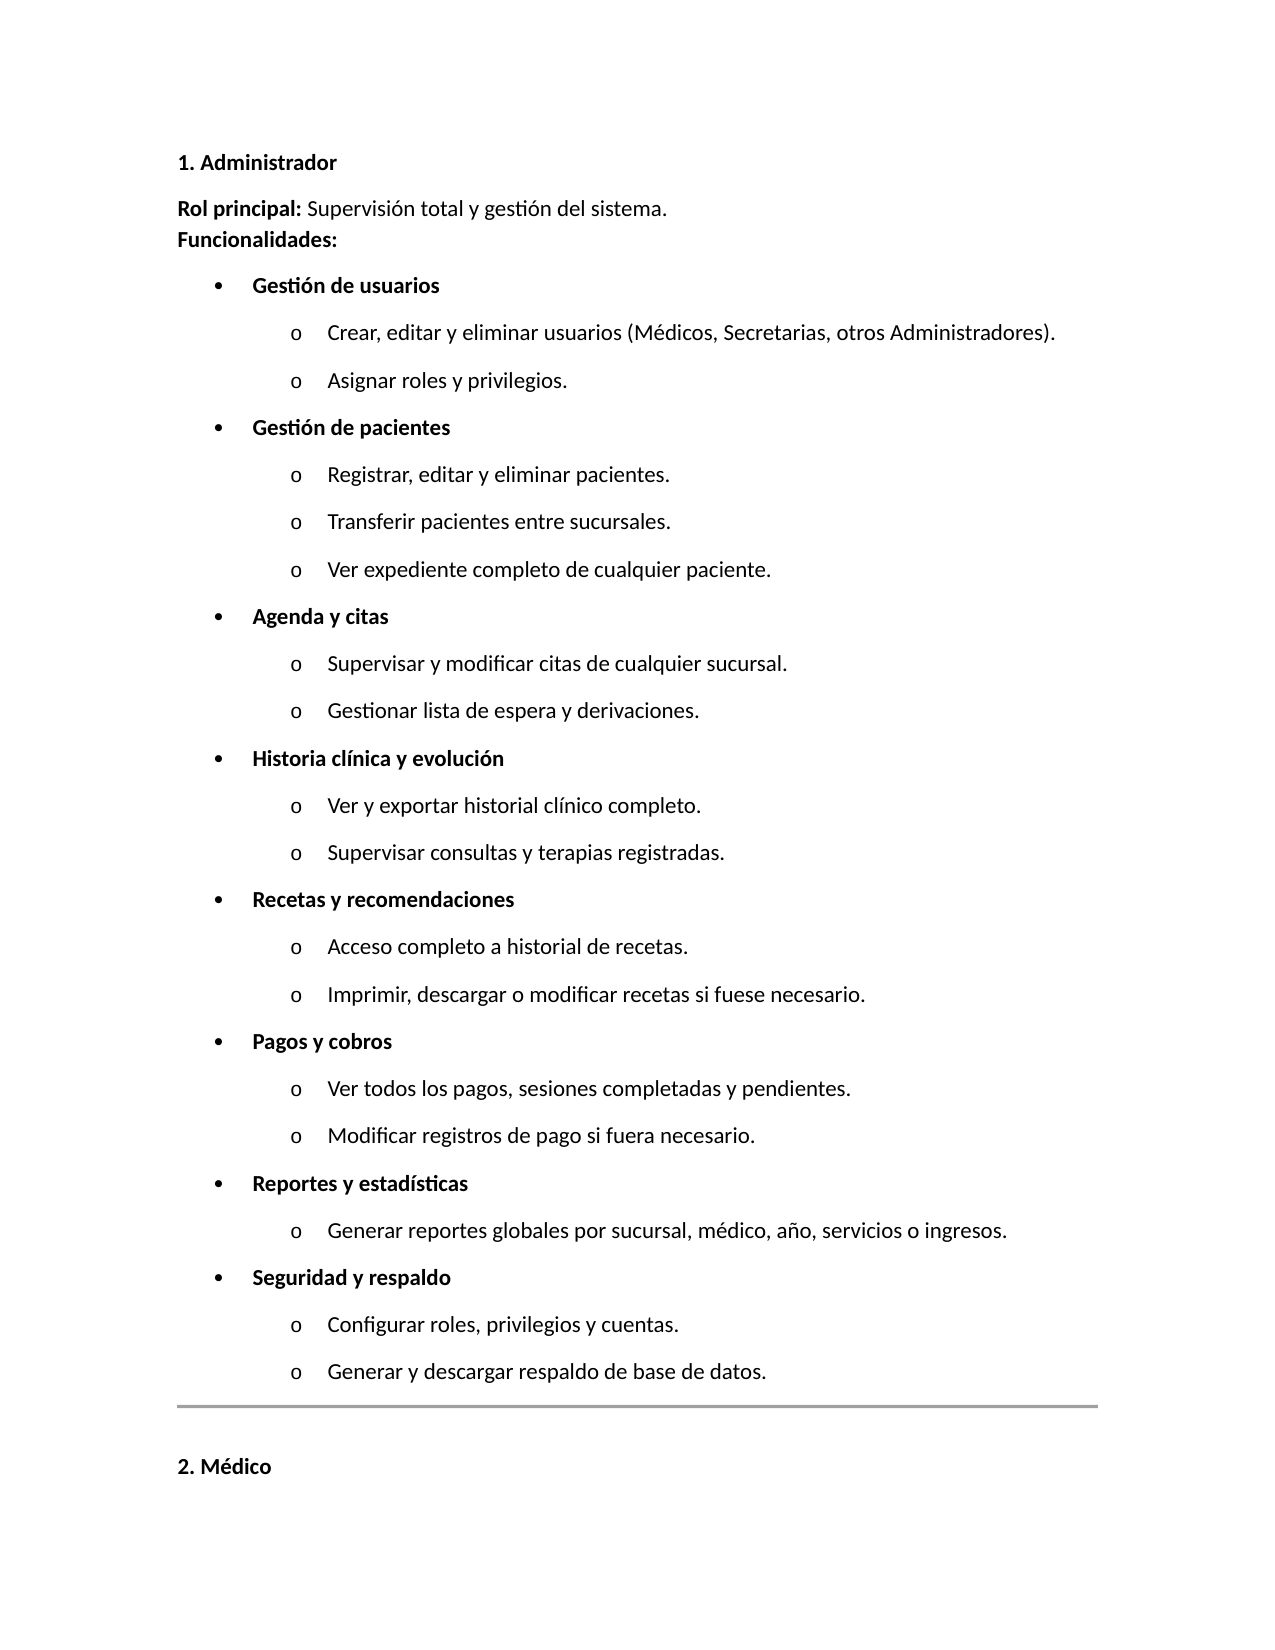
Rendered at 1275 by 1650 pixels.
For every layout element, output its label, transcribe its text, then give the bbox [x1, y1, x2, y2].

text 1. Administrador [177, 148, 1098, 176]
list Registrar, editar y eliminar pacientes. [290, 460, 1098, 489]
list Historia clínica y evolución [215, 744, 1098, 772]
list Gestión de usuarios [215, 272, 1098, 299]
list Ver todos los pagos, sesiones completadas y pendientes. [290, 1074, 1098, 1103]
list Ver expediente completo de cualquier paciente. [290, 555, 1098, 583]
list Supervisar consultas y terapias registradas. [290, 838, 1098, 867]
list Generar y descargar respaldo de base de datos. [290, 1357, 1098, 1386]
list Modificar registros de pago si fuera necesario. [290, 1122, 1098, 1150]
text Rol principal: Supervisión total y gestión del sistema. Funcionalidades: [177, 194, 1098, 253]
list Gestionar lista de espera y derivaciones. [290, 697, 1098, 725]
list Supervisar y modificar citas de cualquier sucursal. [290, 649, 1098, 678]
list Gestión de pacientes [215, 413, 1098, 441]
list Pagos y cobros [215, 1027, 1098, 1055]
text 2. Médico [177, 1452, 1098, 1480]
list Recetas y recomendaciones [215, 886, 1098, 914]
list Ver y exportar historial clínico completo. [290, 791, 1098, 819]
list Crear, editar y eliminar usuarios (Médicos, Secretarias, otros Administradores). [290, 318, 1098, 347]
list Configurar roles, privilegios y cuentas. [290, 1310, 1098, 1339]
list Reportes y estadísticas [215, 1169, 1098, 1197]
list Agenda y citas [215, 602, 1098, 630]
list Seguridad y respaldo [215, 1263, 1098, 1291]
list Acceso completo a historial de recetas. [290, 932, 1098, 961]
list Asignar roles y privilegios. [290, 366, 1098, 394]
list Generar reportes globales por sucursal, médico, año, servicios o ingresos. [290, 1216, 1098, 1244]
list Transferir pacientes entre sucursales. [290, 507, 1098, 536]
list Imprimir, descargar o modificar recetas si fuese necesario. [290, 980, 1098, 1008]
